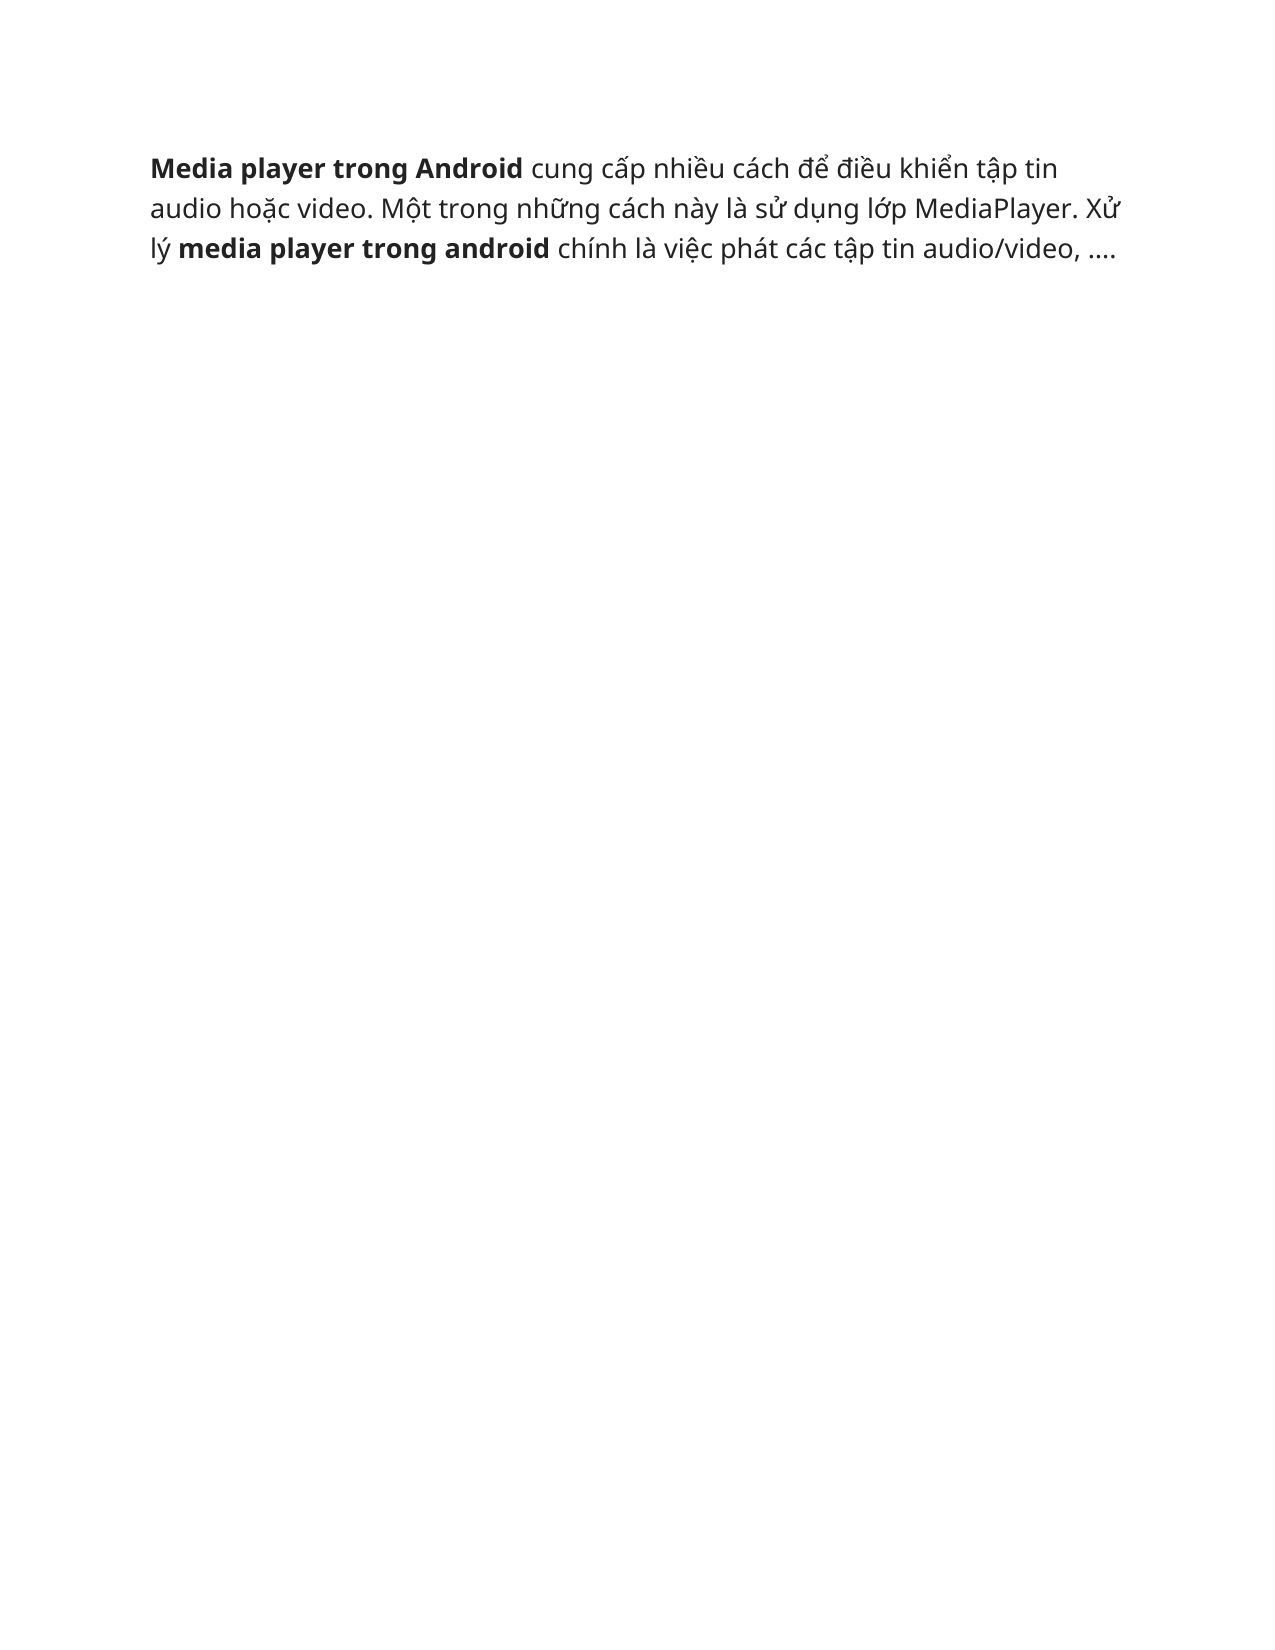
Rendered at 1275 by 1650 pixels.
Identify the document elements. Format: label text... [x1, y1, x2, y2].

text Media player trong Android cung cấp nhiều cách để điều khiển tập tin audio hoặc video. Một trong những cách này là sử dụng lớp MediaPlayer. Xử lý media player trong android chính là việc phát các tập tin audio/video, …. [150, 150, 1125, 266]
